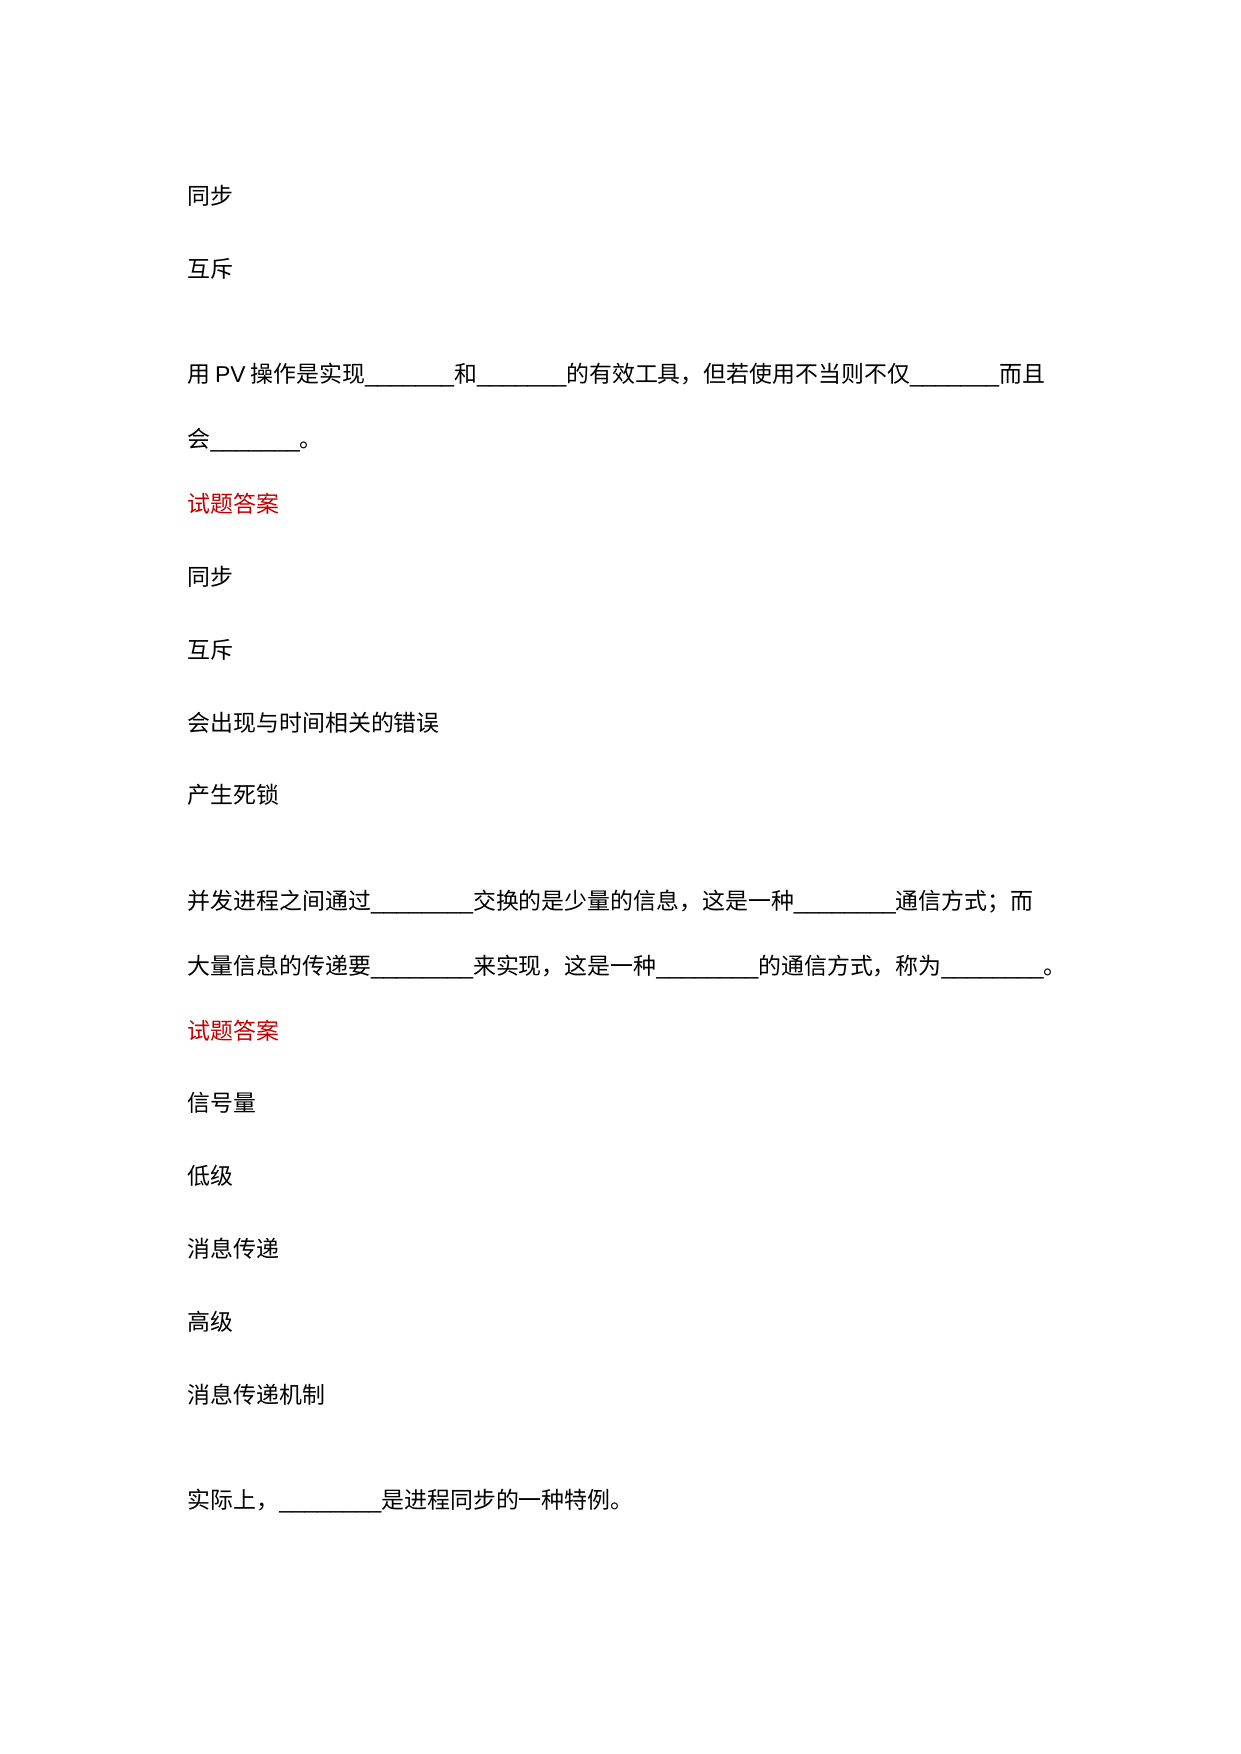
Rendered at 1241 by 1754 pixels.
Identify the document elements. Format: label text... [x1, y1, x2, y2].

text 用PV操作是实现_______和_______的有效工具，但若使用不当则不仅_______而且会_______。 [187, 340, 1053, 470]
text 互斥 [187, 235, 1053, 300]
text 同步 [187, 162, 1053, 227]
text 消息传递 [187, 1215, 1053, 1280]
text 并发进程之间通过________交换的是少量的信息，这是一种________通信方式；而大量信息的传递要________来实现，这是一种________的通信方式，称为________。 [187, 867, 1053, 997]
text 同步 [187, 543, 1053, 608]
text 互斥 [187, 616, 1053, 681]
text 产生死锁 [187, 761, 1053, 826]
text 高级 [187, 1288, 1053, 1353]
text 低级 [187, 1142, 1053, 1207]
text 试题答案 [187, 470, 1053, 535]
text 实际上，________是进程同步的一种特例。 [187, 1466, 1053, 1531]
text 信号量 [187, 1069, 1053, 1134]
text 消息传递机制 [187, 1361, 1053, 1426]
text 试题答案 [187, 997, 1053, 1062]
text 会出现与时间相关的错误 [187, 688, 1053, 753]
